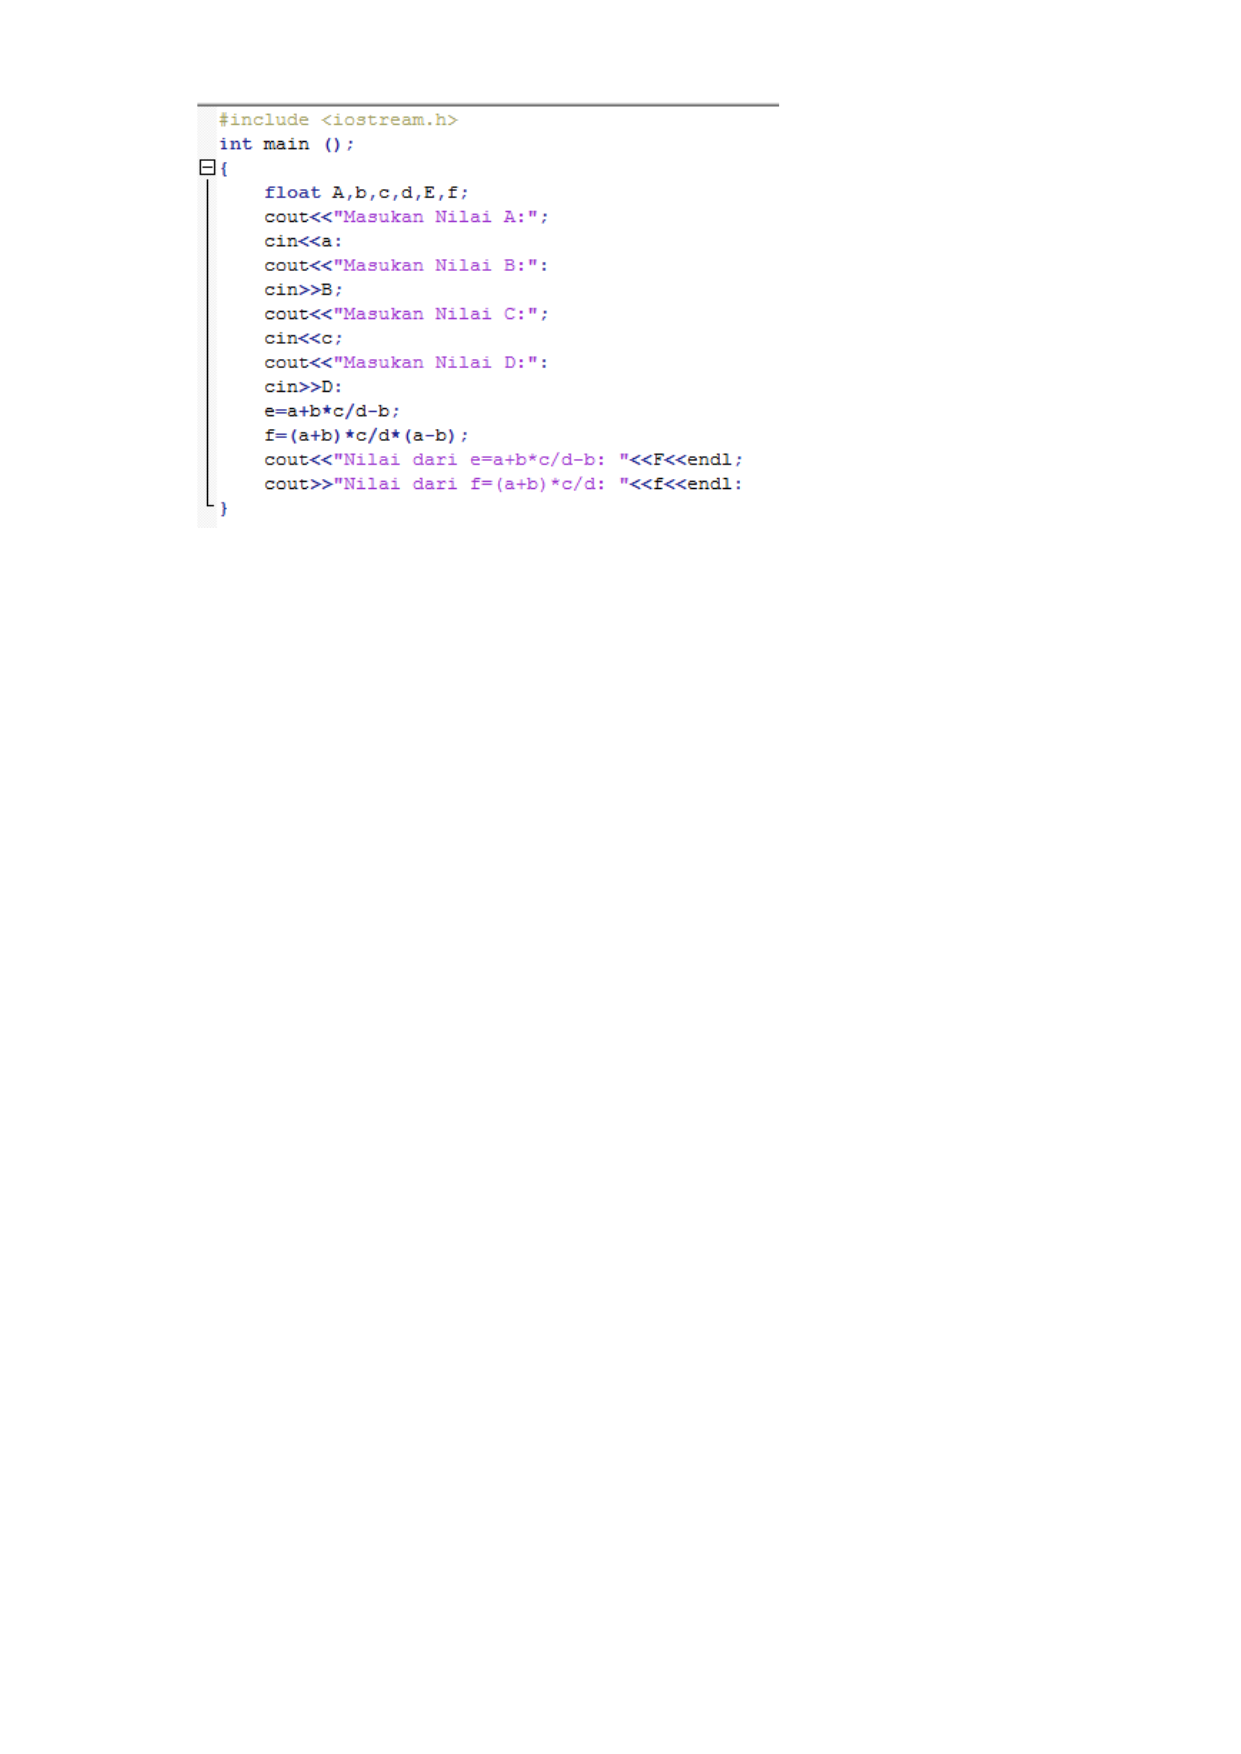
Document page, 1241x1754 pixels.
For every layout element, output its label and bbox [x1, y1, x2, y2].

picture [197, 102, 780, 528]
